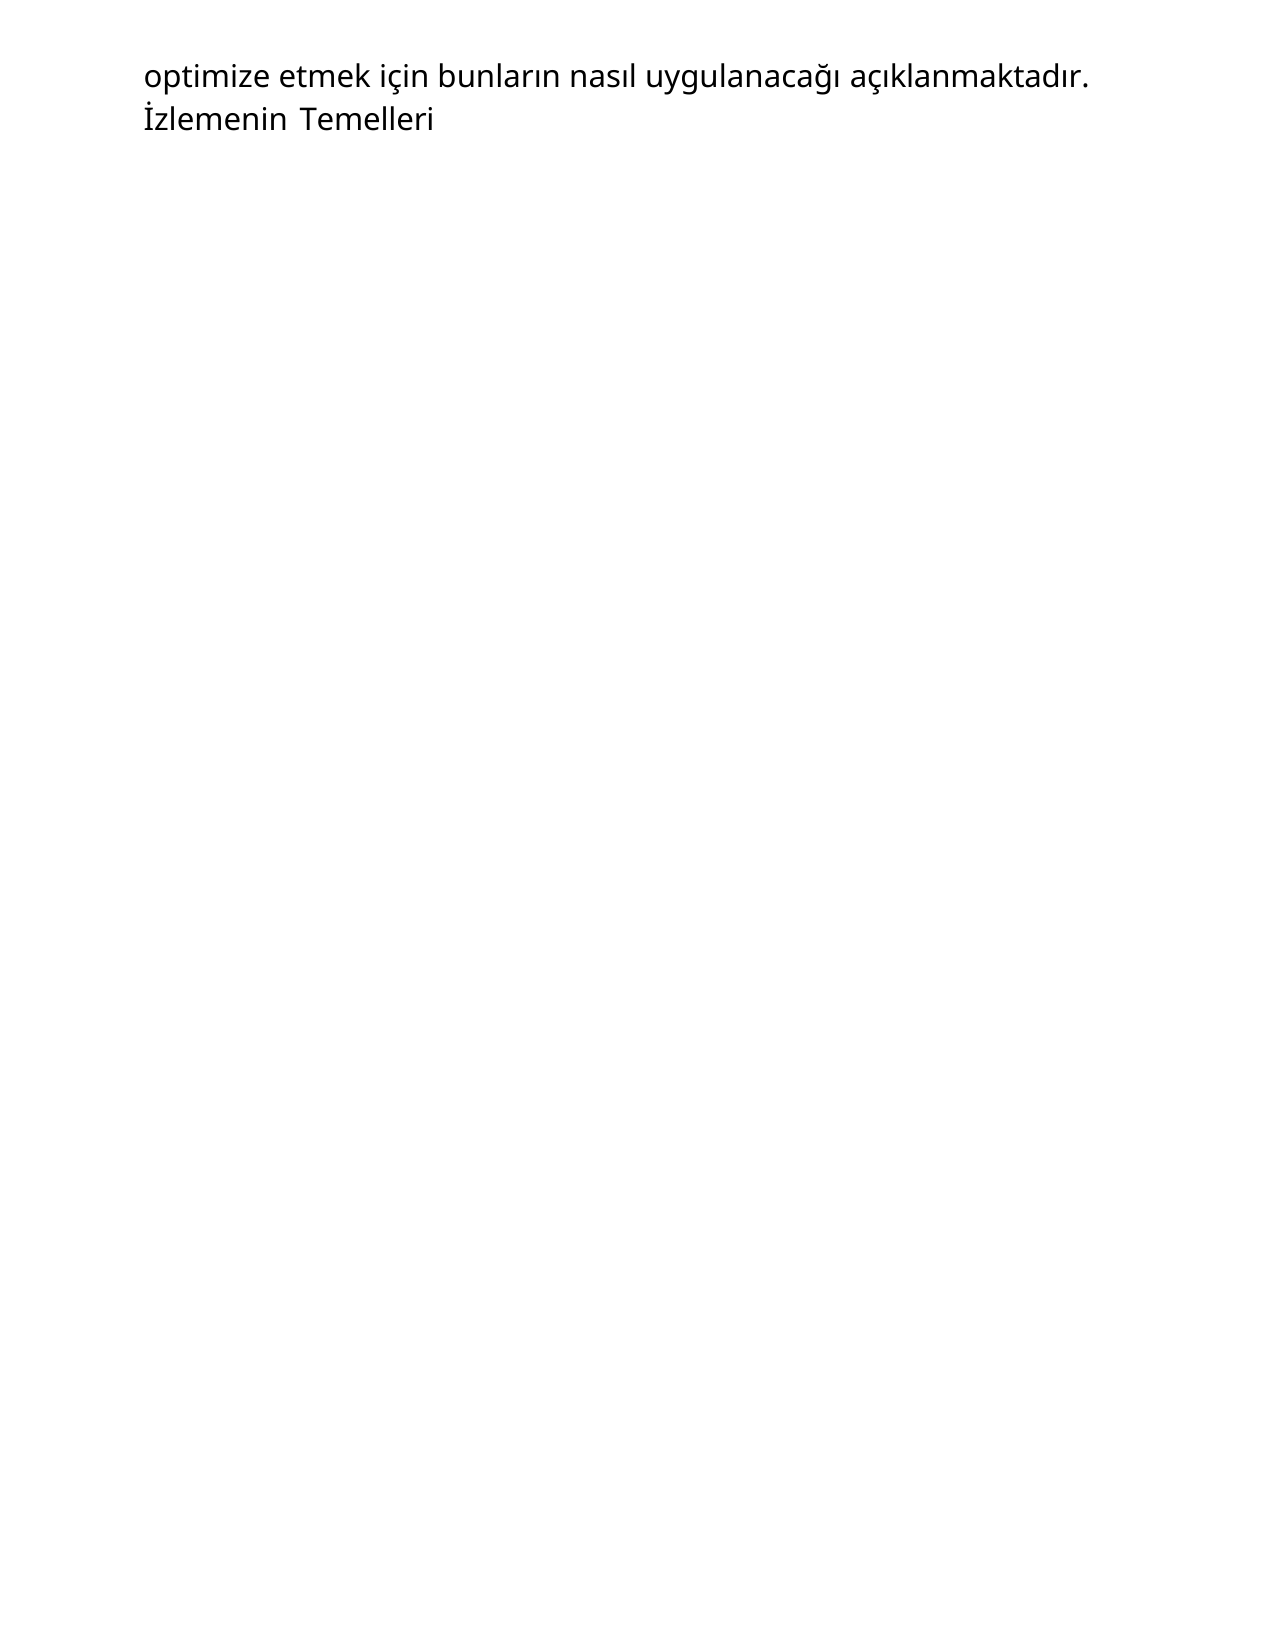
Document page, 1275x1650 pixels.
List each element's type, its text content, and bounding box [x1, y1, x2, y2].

text İzlemenin Temelleri [143, 97, 1200, 140]
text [143, 56, 1144, 95]
